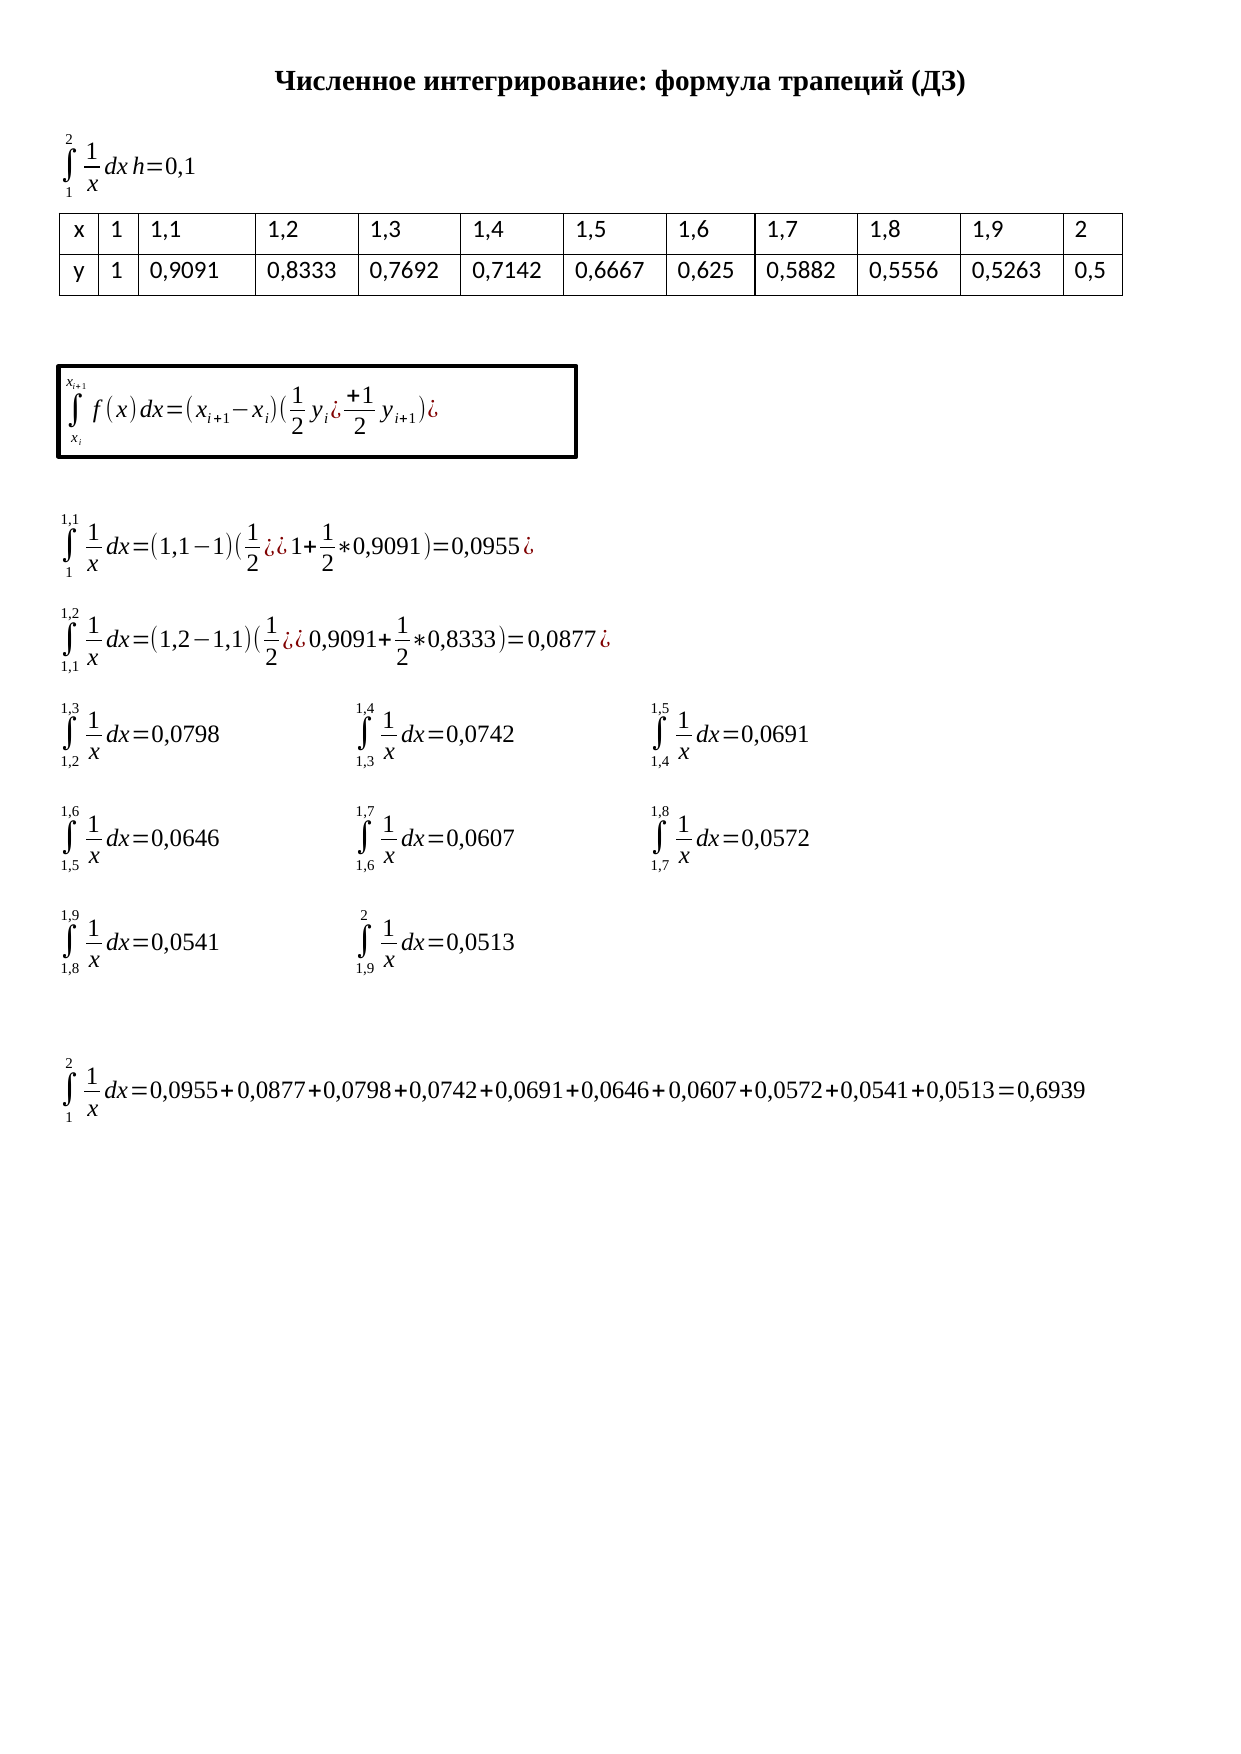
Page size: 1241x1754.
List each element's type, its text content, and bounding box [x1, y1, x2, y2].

table_header 1,6 [667, 214, 754, 253]
table_cell 0,5263 [961, 255, 1063, 295]
table_header 1,1 [139, 214, 255, 253]
table_cell 0,7142 [461, 255, 563, 295]
table_cell 0,5 [1064, 255, 1122, 295]
table_cell 0,5882 [756, 255, 857, 295]
table_cell 0,9091 [139, 255, 255, 295]
table_cell y [60, 255, 98, 295]
text Численное интегрирование: формула трапеций (ДЗ) [59, 63, 1181, 97]
table_cell 0,7692 [359, 255, 460, 295]
table_header 1,7 [756, 214, 857, 253]
table_header 1 [99, 214, 138, 253]
table_header x [60, 214, 98, 253]
table_header 1,2 [256, 214, 358, 253]
table_header 1,5 [564, 214, 666, 253]
table_header 1,3 [359, 214, 460, 253]
table_header 1,8 [858, 214, 960, 253]
table_cell 0,8333 [256, 255, 358, 295]
table_header 1,4 [461, 214, 563, 253]
table_header 1,9 [961, 214, 1063, 253]
table_cell 0,625 [667, 255, 754, 295]
table_header 2 [1064, 214, 1122, 253]
table_cell 0,5556 [858, 255, 960, 295]
table_cell 1 [99, 255, 138, 295]
table_cell 0,6667 [564, 255, 666, 295]
